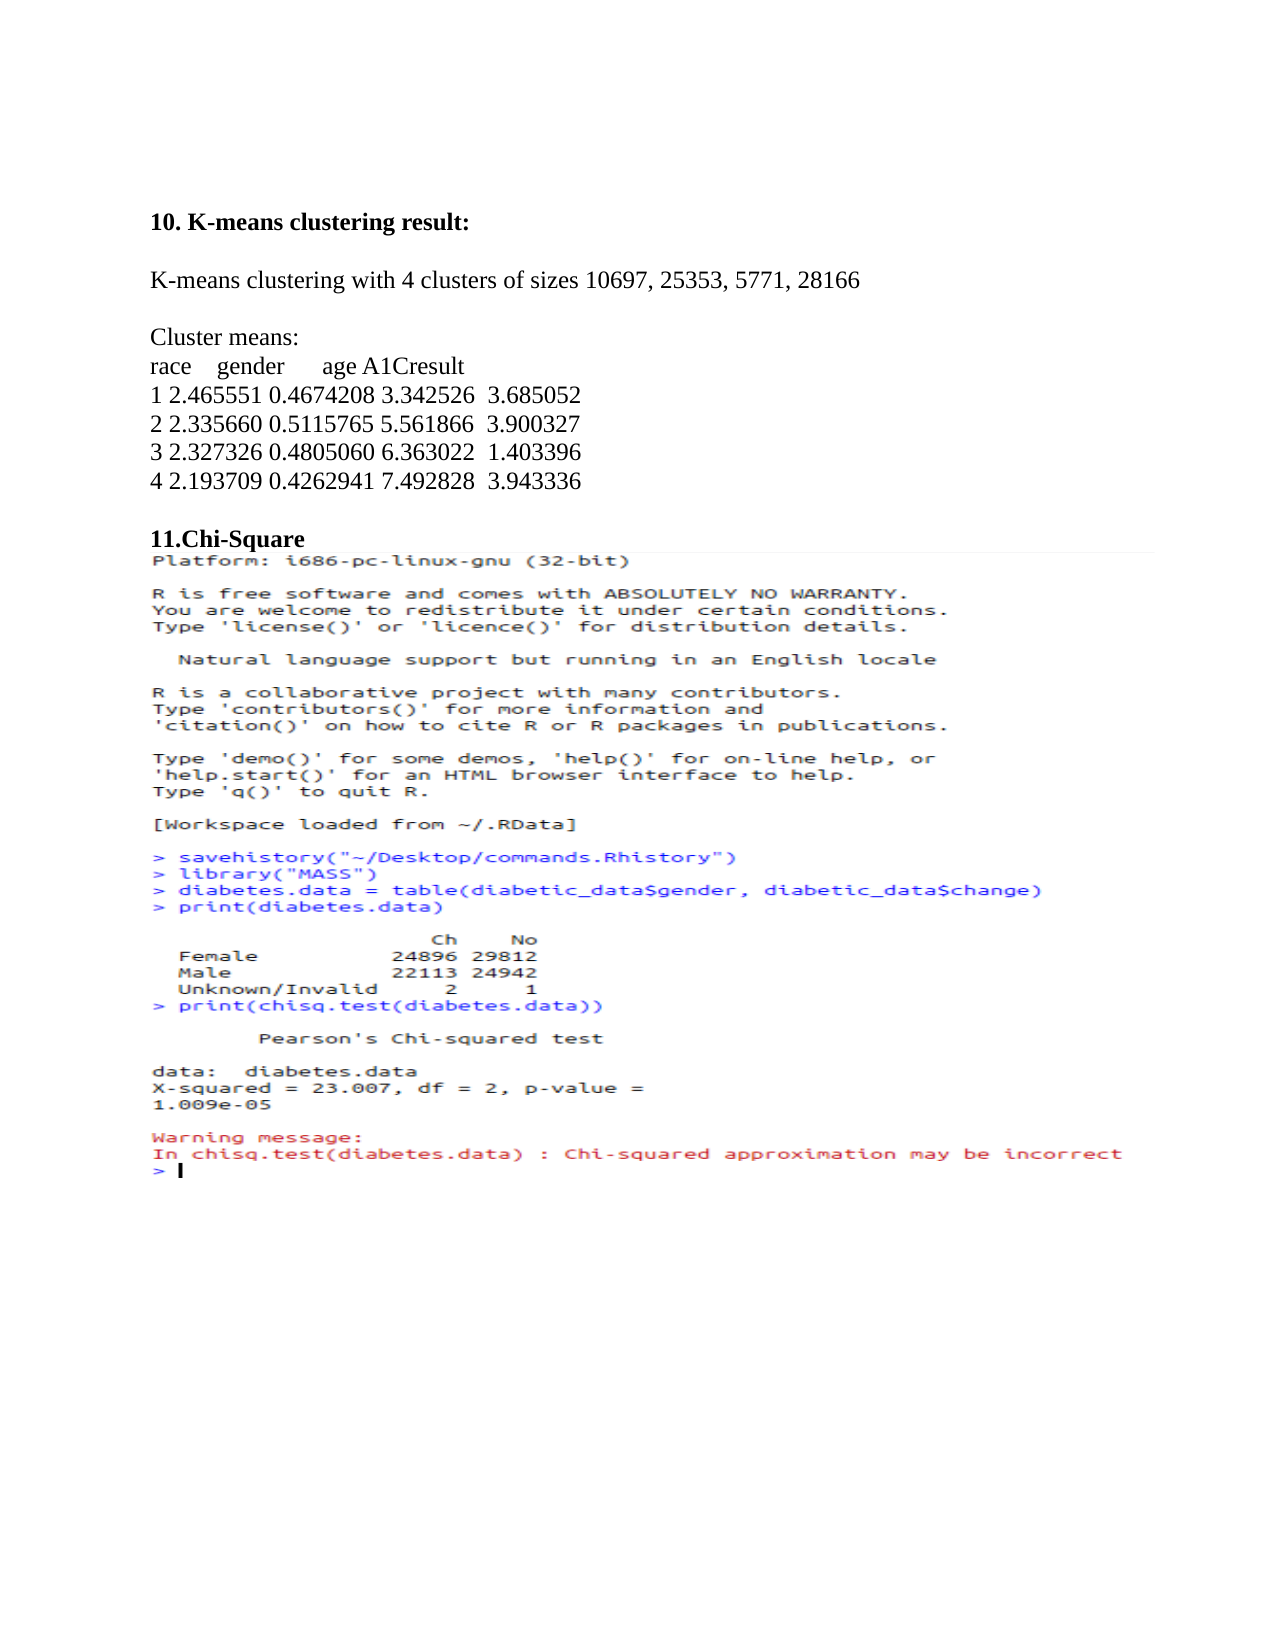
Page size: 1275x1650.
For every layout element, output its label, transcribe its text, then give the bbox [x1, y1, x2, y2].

text 4 2.193709 0.4262941 7.492828 3.943336 [150, 466, 1125, 495]
text Cluster means: [150, 322, 1125, 351]
text 10. K-means clustering result: [150, 207, 1125, 236]
picture [150, 552, 1155, 1178]
text 3 2.327326 0.4805060 6.363022 1.403396 [150, 437, 1125, 466]
text 2 2.335660 0.5115765 5.561866 3.900327 [150, 409, 1125, 437]
text 1 2.465551 0.4674208 3.342526 3.685052 [150, 380, 1125, 409]
text K-means clustering with 4 clusters of sizes 10697, 25353, 5771, 28166 [150, 265, 1125, 294]
text 11.Chi-Square [150, 524, 1125, 552]
text race gender age A1Cresult [150, 351, 1125, 380]
